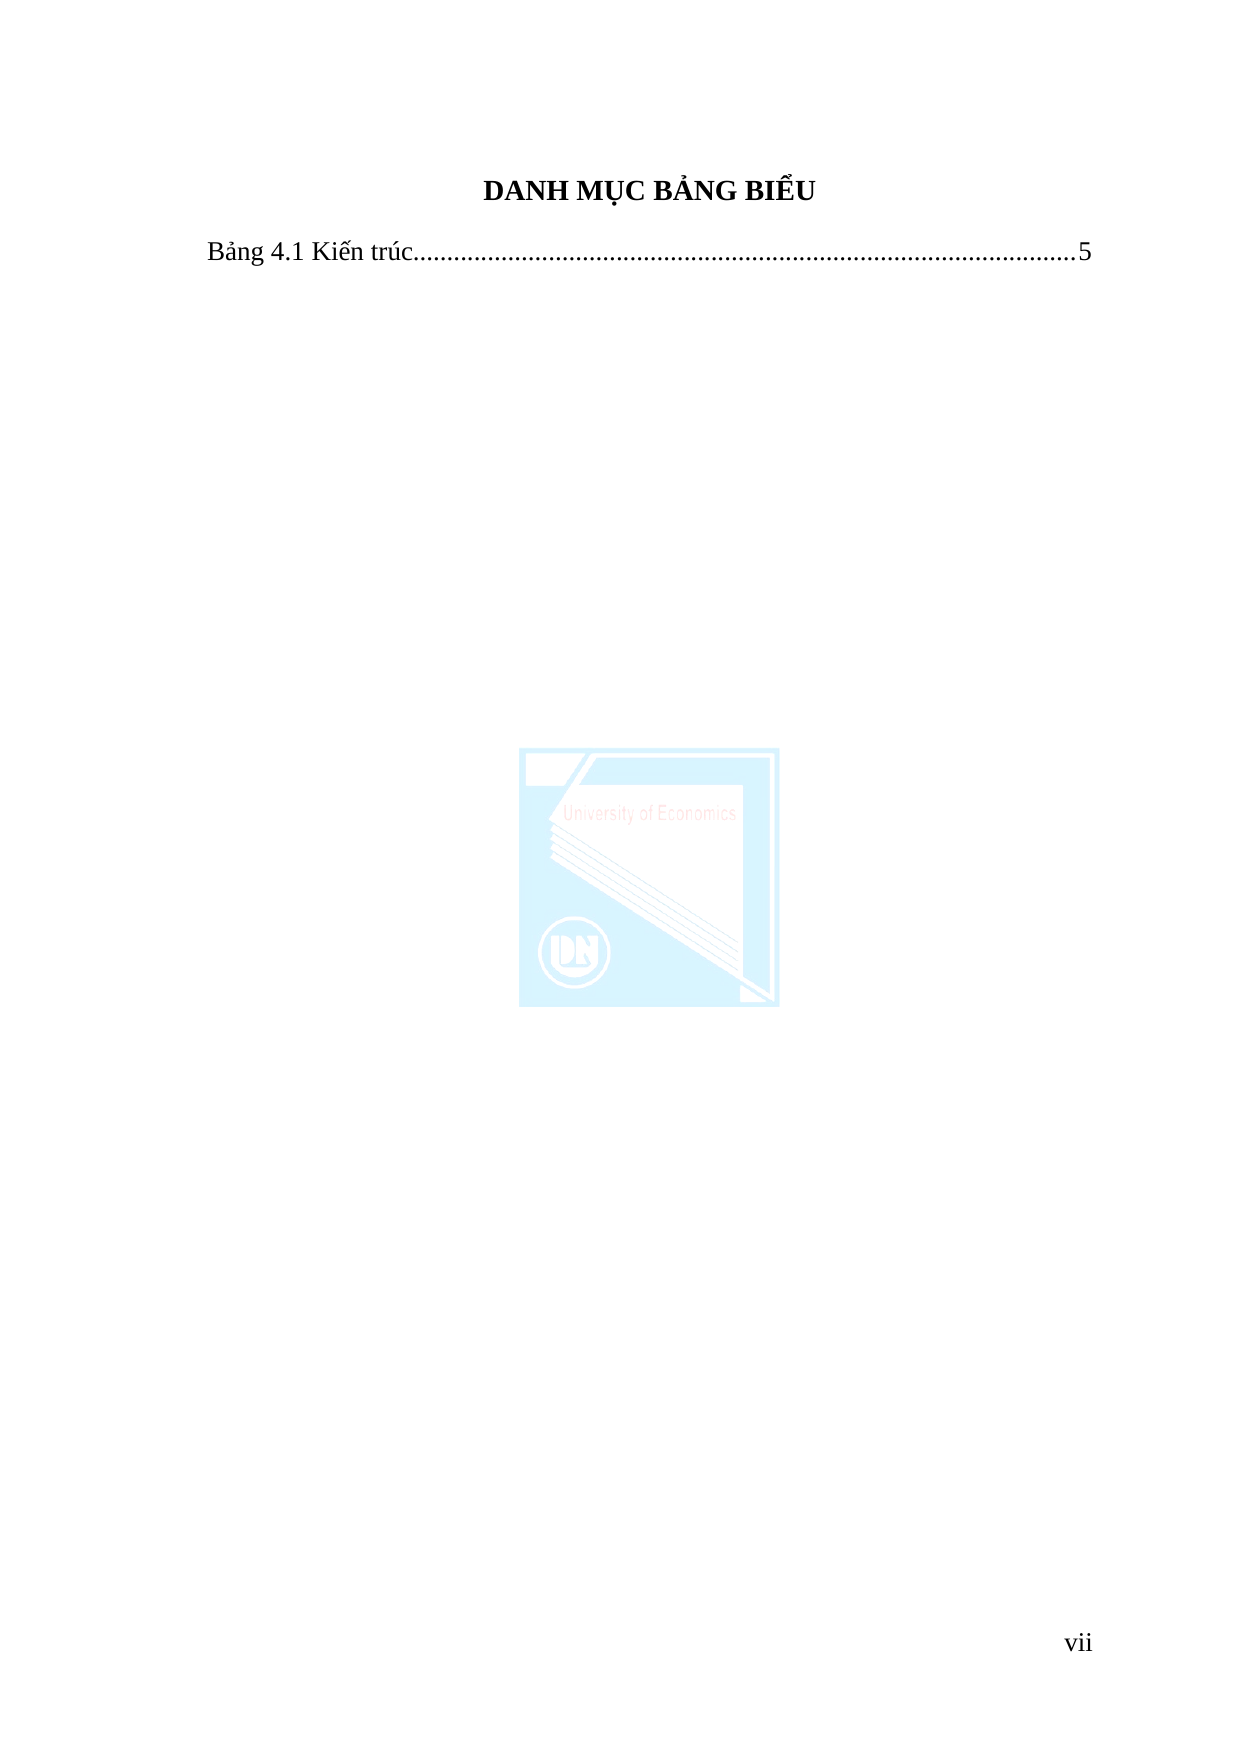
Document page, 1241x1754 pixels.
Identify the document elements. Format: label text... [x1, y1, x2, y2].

text Bảng 4.1 Kiến trúc 5 [207, 236, 1092, 267]
subtitle DANH MỤC BẢNG BIỂU [207, 173, 1092, 206]
